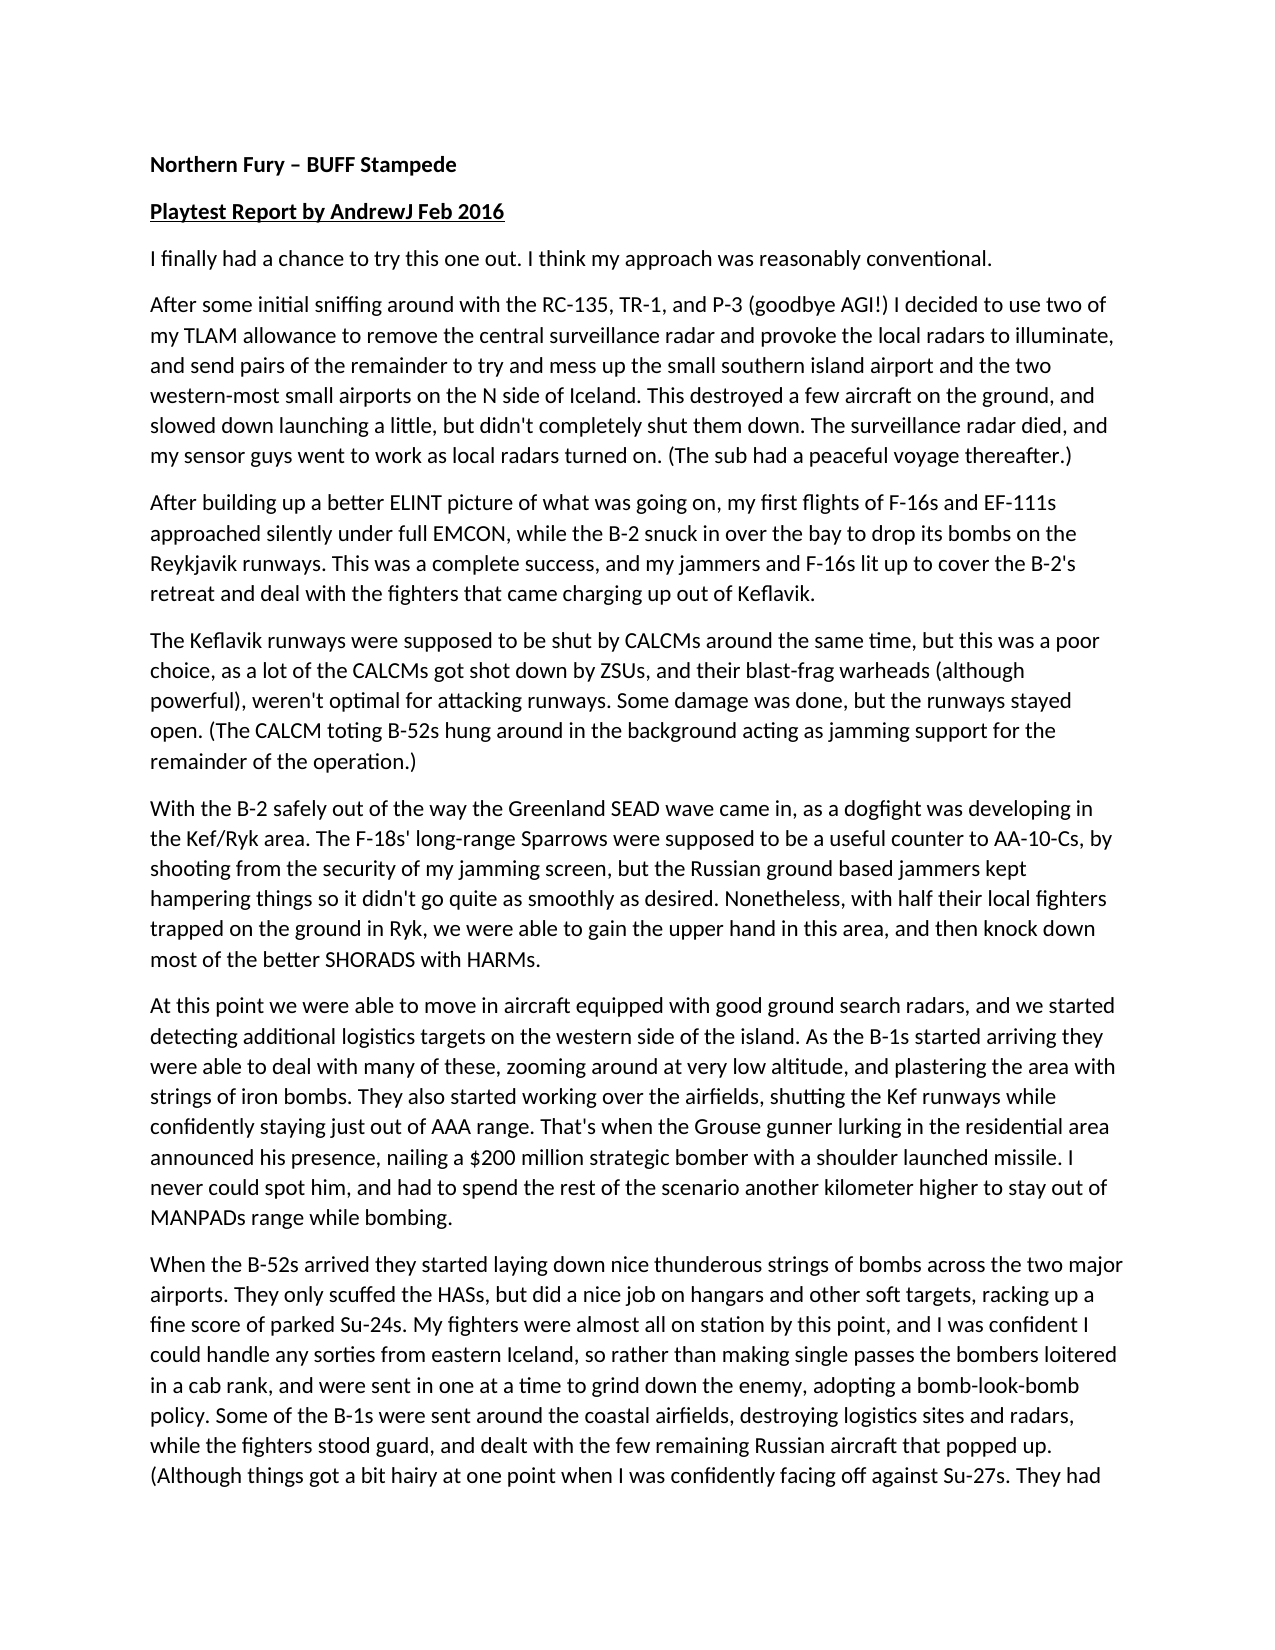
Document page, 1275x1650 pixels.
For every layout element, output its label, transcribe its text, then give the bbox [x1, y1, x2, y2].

text At this point we were able to move in aircraft equipped with good ground search radars, and we started detecting additional logistics targets on the western side of the island. As the B-1s started arriving they were able to deal with many of these, zooming around at very low altitude, and plastering the area with strings of iron bombs. They also started working over the airfields, shutting the Kef runways while confidently staying just out of AAA range. That's when the Grouse gunner lurking in the residential area announced his presence, nailing a $200 million strategic bomber with a shoulder launched missile. I never could spot him, and had to spend the rest of the scenario another kilometer higher to stay out of MANPADs range while bombing. [150, 992, 1125, 1231]
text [150, 1250, 1125, 1489]
text The Keflavik runways were supposed to be shut by CALCMs around the same time, but this was a poor choice, as a lot of the CALCMs got shot down by ZSUs, and their blast-frag warheads (although powerful), weren't optimal for attacking runways. Some damage was done, but the runways stayed open. (The CALCM toting B-52s hung around in the background acting as jamming support for the remainder of the operation.) [150, 626, 1125, 775]
text With the B-2 safely out of the way the Greenland SEAD wave came in, as a dogfight was developing in the Kef/Ryk area. The F-18s' long-range Sparrows were supposed to be a useful counter to AA-10-Cs, by shooting from the security of my jamming screen, but the Russian ground based jammers kept hampering things so it didn't go quite as smoothly as desired. Nonetheless, with half their local fighters trapped on the ground in Ryk, we were able to gain the upper hand in this area, and then knock down most of the better SHORADS with HARMs. [150, 794, 1125, 973]
text Northern Fury – BUFF Stampede [150, 150, 1125, 178]
text After some initial sniffing around with the RC-135, TR-1, and P-3 (goodbye AGI!) I decided to use two of my TLAM allowance to remove the central surveillance radar and provoke the local radars to illuminate, and send pairs of the remainder to try and mess up the small southern island airport and the two western-most small airports on the N side of Iceland. This destroyed a few aircraft on the ground, and slowed down launching a little, but didn't completely shut them down. The surveillance radar died, and my sensor guys went to work as local radars turned on. (The sub had a peaceful voyage thereafter.) [150, 291, 1125, 470]
text I finally had a chance to try this one out. I think my approach was reasonably conventional. [150, 244, 1125, 272]
text After building up a better ELINT picture of what was going on, my first flights of F-16s and EF-111s approached silently under full EMCON, while the B-2 snuck in over the bay to drop its bombs on the Reykjavik runways. This was a complete success, and my jammers and F-16s lit up to cover the B-2's retreat and deal with the fighters that came charging up out of Keflavik. [150, 488, 1125, 607]
text Playtest Report by AndrewJ Feb 2016 [150, 197, 1125, 225]
